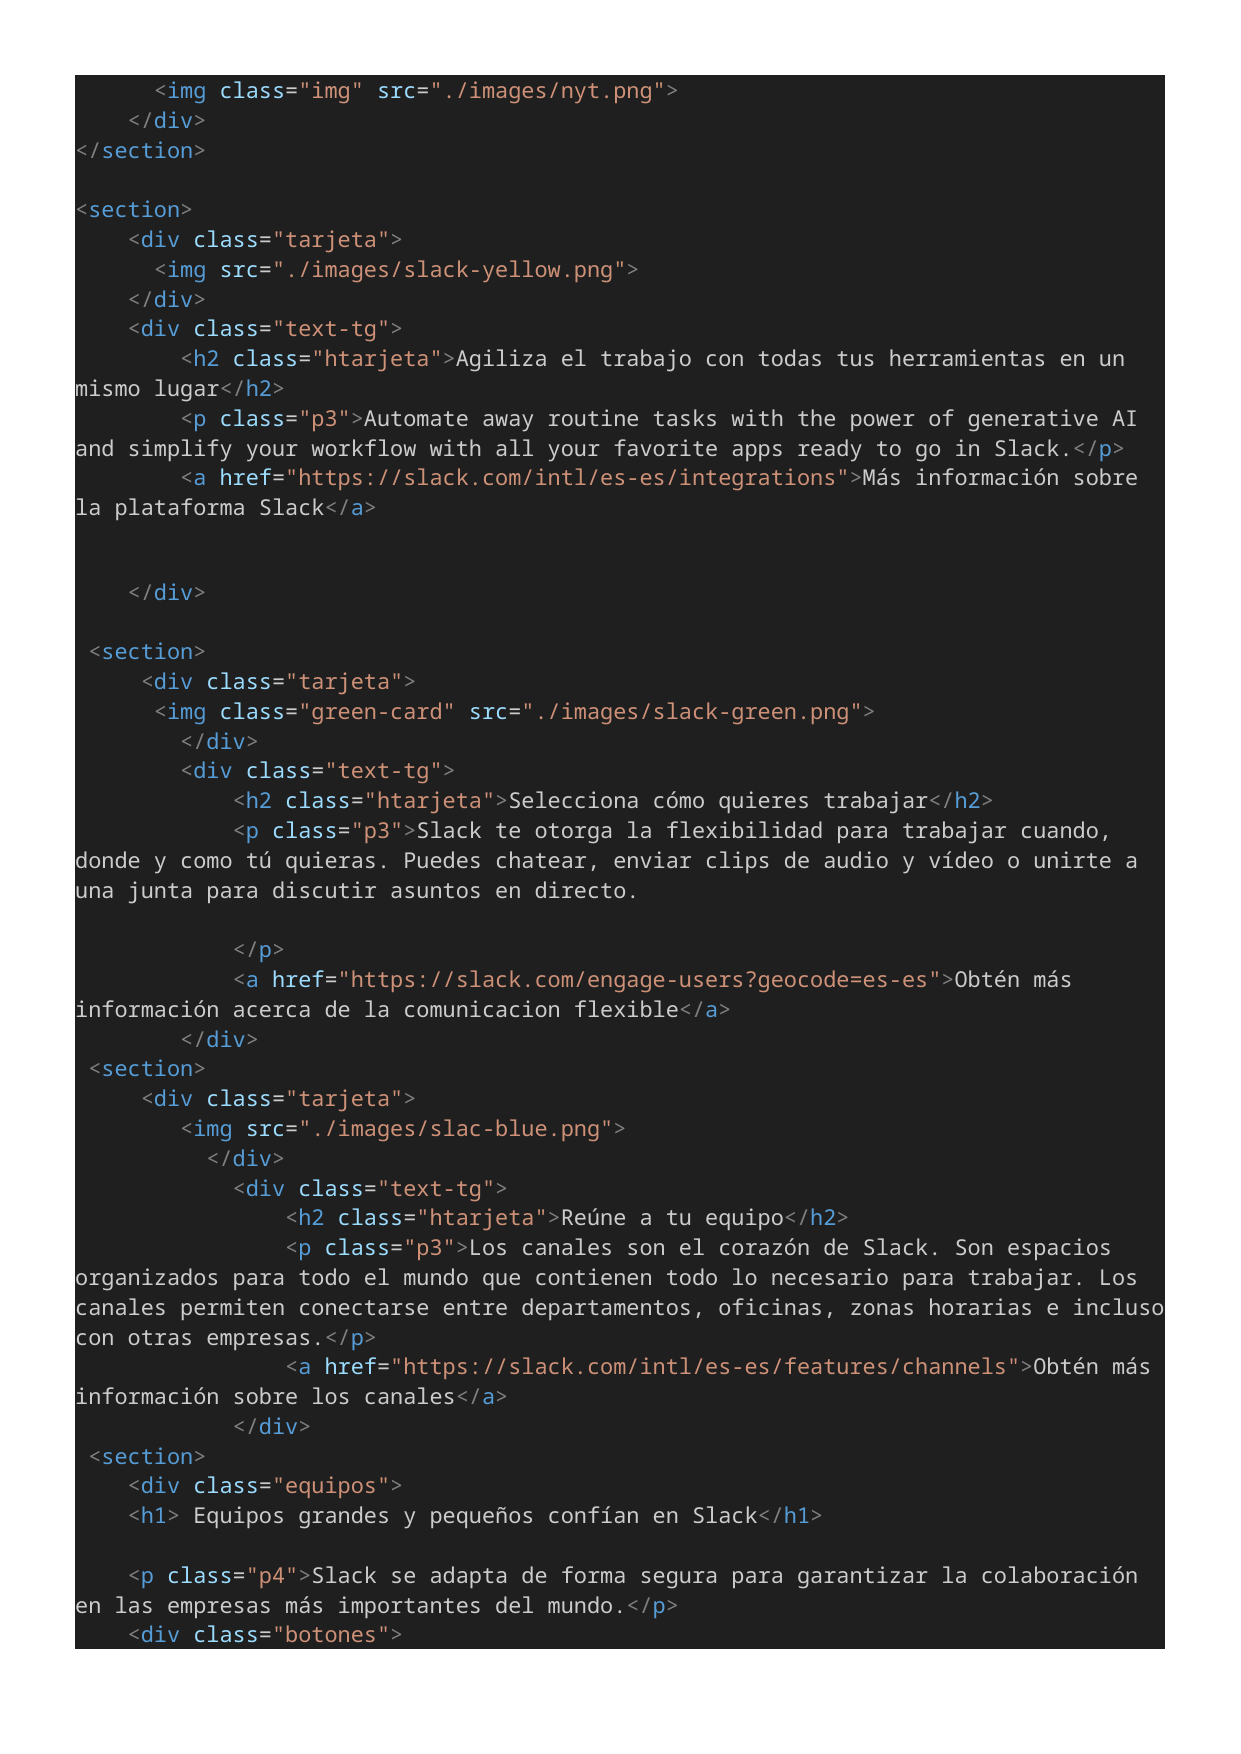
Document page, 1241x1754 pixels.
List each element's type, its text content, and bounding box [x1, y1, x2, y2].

text <div class="tarjeta"> [75, 1083, 1165, 1113]
text <section> [75, 636, 1165, 666]
text <p class="p3">Automate away routine tasks with the power of generative AI and simplify your workflow with all your favorite apps ready to go in Slack.</p> [75, 403, 1165, 462]
text <a href="https://slack.com/intl/es-es/features/channels">Obtén más información sobre los canales</a> [75, 1351, 1165, 1411]
text </div> [75, 1023, 1165, 1053]
text </div> [75, 1411, 1165, 1441]
text </div> [75, 1143, 1165, 1172]
text <div class="text-tg"> [75, 755, 1165, 785]
text </p> [75, 934, 1165, 964]
text <p class="p4">Slack se adapta de forma segura para garantizar la colaboración en las empresas más importantes del mundo.</p> [75, 1560, 1165, 1619]
text <p class="p3">Slack te otorga la flexibilidad para trabajar cuando, donde y como tú quieras. Puedes chatear, enviar clips de audio y vídeo o unirte a una junta para discutir asuntos en directo. [75, 815, 1165, 904]
text <img src="./images/slack-yellow.png"> [75, 254, 1165, 283]
text </div> [75, 577, 1165, 606]
text <img class="img" src="./images/nyt.png"> [75, 75, 1165, 105]
text <div class="tarjeta"> [75, 224, 1165, 254]
text <h2 class="htarjeta">Agiliza el trabajo con todas tus herramientas en un mismo lugar</h2> [75, 343, 1165, 403]
text </section> [75, 134, 1165, 164]
text <h2 class="htarjeta">Reúne a tu equipo</h2> [75, 1202, 1165, 1232]
text <div class="text-tg"> [75, 1172, 1165, 1202]
text <h1> Equipos grandes y pequeños confían en Slack</h1> [75, 1500, 1165, 1530]
text <div class="equipos"> [75, 1470, 1165, 1500]
text <div class="tarjeta"> [75, 666, 1165, 696]
text <a href="https://slack.com/engage-users?geocode=es-es">Obtén más información acerca de la comunicacion flexible</a> [75, 964, 1165, 1023]
text <a href="https://slack.com/intl/es-es/integrations">Más información sobre la plataforma Slack</a> [75, 462, 1165, 522]
text <h2 class="htarjeta">Selecciona cómo quieres trabajar</h2> [75, 785, 1165, 815]
text <div class="botones"> [75, 1619, 1165, 1649]
text <div class="text-tg"> [75, 313, 1165, 343]
text </div> [75, 726, 1165, 755]
text </div> [75, 105, 1165, 134]
text <img class="green-card" src="./images/slack-green.png"> [75, 696, 1165, 726]
text <section> [75, 1441, 1165, 1470]
text </div> [75, 283, 1165, 313]
text <section> [75, 194, 1165, 224]
text <img src="./images/slac-blue.png"> [75, 1113, 1165, 1143]
text <p class="p3">Los canales son el corazón de Slack. Son espacios organizados para todo el mundo que contienen todo lo necesario para trabajar. Los canales permiten conectarse entre departamentos, oficinas, zonas horarias e incluso con otras empresas.</p> [75, 1232, 1165, 1351]
text <section> [75, 1053, 1165, 1083]
